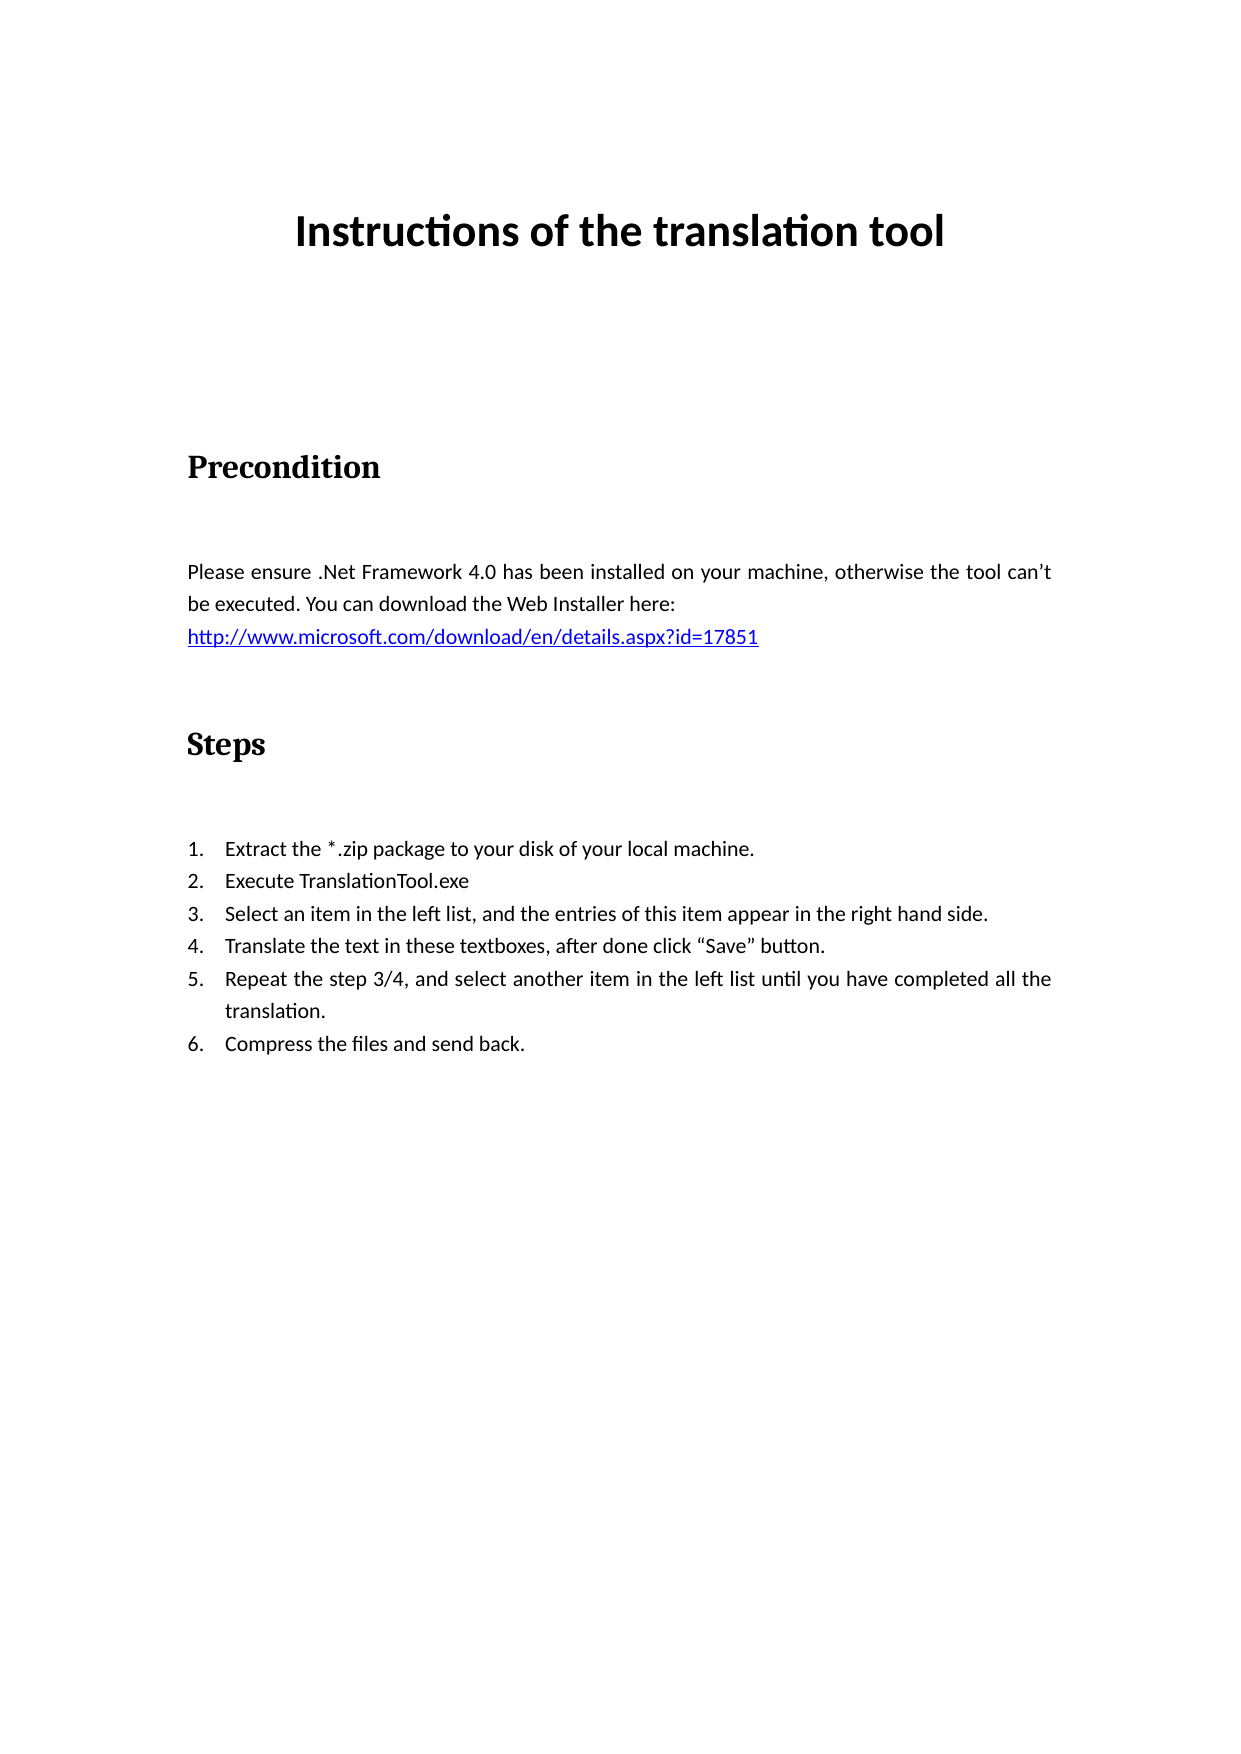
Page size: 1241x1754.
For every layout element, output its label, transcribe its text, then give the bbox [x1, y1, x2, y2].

list Execute TranslationTool.exe [187, 865, 1053, 897]
text Please ensure .Net Framework 4.0 has been installed on your machine, otherwise the tool can’t be executed. You can download the Web Installer here: [187, 555, 1053, 620]
list Compress the files and send back. [187, 1027, 1053, 1060]
subtitle Precondition [187, 435, 1053, 500]
list Extract the *.zip package to your disk of your local machine. [187, 832, 1053, 865]
subtitle Instructions of the translation tool [187, 197, 1053, 262]
subtitle Steps [187, 712, 1053, 777]
list Select an item in the left list, and the entries of this item appear in the right hand side. [187, 897, 1053, 930]
list Translate the text in these textboxes, after done click “Save” button. [187, 930, 1053, 962]
list Repeat the step 3/4, and select another item in the left list until you have completed all the translation. [187, 962, 1053, 1027]
text http://www.microsoft.com/download/en/details.aspx?id=17851 [187, 620, 1053, 653]
